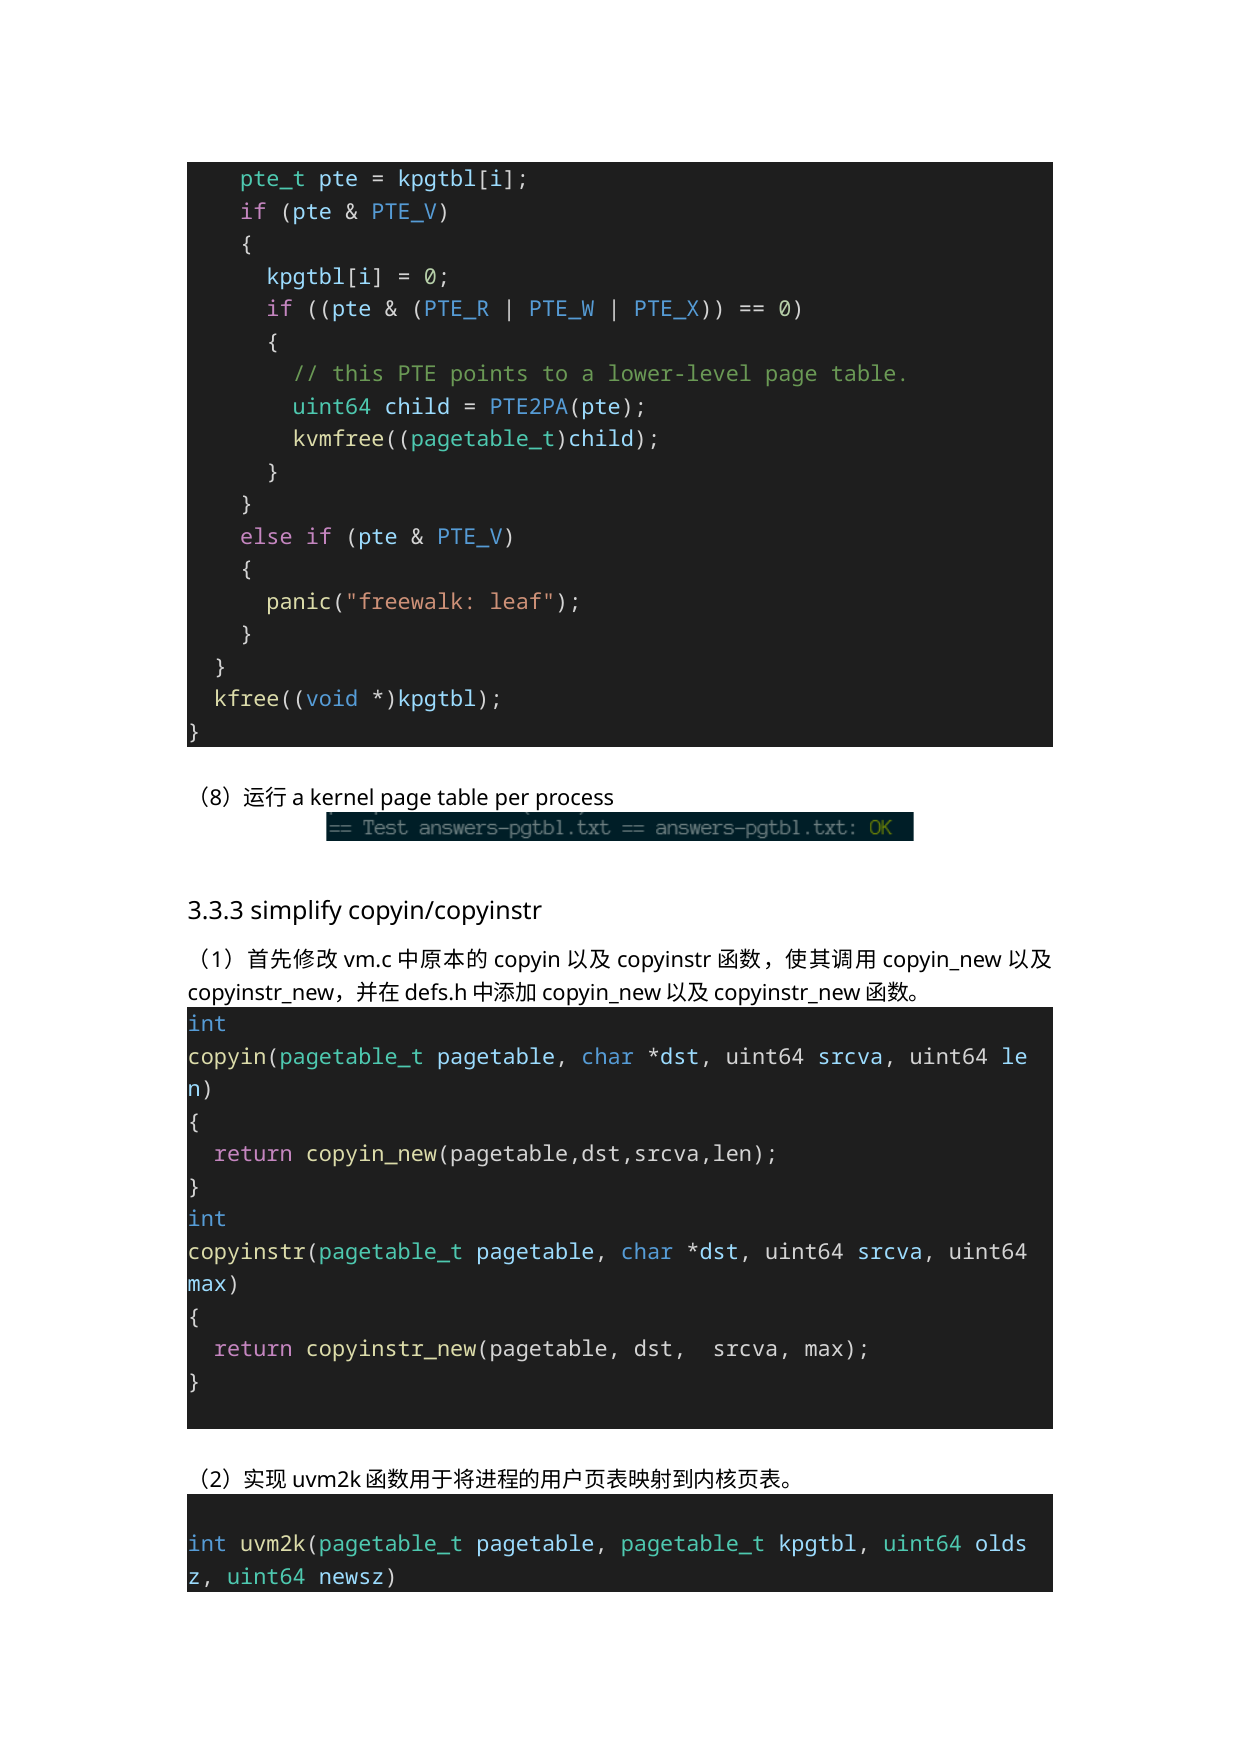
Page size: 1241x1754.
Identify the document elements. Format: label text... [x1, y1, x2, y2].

text { [187, 324, 1053, 357]
text { [187, 227, 1053, 259]
text int [187, 1202, 1053, 1234]
text } [187, 1364, 1053, 1397]
text } [187, 649, 1053, 682]
text if (pte & PTE_V) [187, 194, 1053, 227]
text （2）实现uvm2k函数用于将进程的用户页表映射到内核页表。 [187, 1462, 1053, 1494]
text { [187, 552, 1053, 584]
text } [187, 487, 1053, 519]
text } [187, 617, 1053, 649]
text （8）运行a kernel page table per process [187, 779, 1053, 812]
text } [187, 454, 1053, 487]
text else if (pte & PTE_V) [187, 519, 1053, 552]
text return copyin_new(pagetable,dst,srcva,len); [187, 1137, 1053, 1169]
text kvmfree((pagetable_t)child); [187, 422, 1053, 454]
text int [187, 1007, 1053, 1039]
text pte_t pte = kpgtbl[i]; [187, 162, 1053, 194]
picture [326, 812, 914, 841]
text （1）首先修改vm.c中原本的copyin以及copyinstr函数，使其调用copyin_new以及copyinstr_new，并在defs.h中添加copyin_new以及copyinstr_new函数。 [187, 942, 1053, 1007]
text return copyinstr_new(pagetable, dst, srcva, max); [187, 1332, 1053, 1364]
text 3.3.3 simplify copyin/copyinstr [187, 877, 1053, 942]
text // this PTE points to a lower-level page table. [187, 357, 1053, 389]
text int uvm2k(pagetable_t pagetable, pagetable_t kpgtbl, uint64 oldsz, uint64 newsz) [187, 1527, 1053, 1592]
text } [187, 714, 1053, 747]
text panic("freewalk: leaf"); [187, 584, 1053, 617]
text copyin(pagetable_t pagetable, char *dst, uint64 srcva, uint64 len) [187, 1039, 1053, 1104]
text if ((pte & (PTE_R | PTE_W | PTE_X)) == 0) [187, 292, 1053, 324]
text { [187, 1104, 1053, 1137]
text copyinstr(pagetable_t pagetable, char *dst, uint64 srcva, uint64 max) [187, 1234, 1053, 1299]
text uint64 child = PTE2PA(pte); [187, 389, 1053, 422]
text kpgtbl[i] = 0; [187, 259, 1053, 292]
text { [187, 1299, 1053, 1332]
text } [187, 1169, 1053, 1202]
text kfree((void *)kpgtbl); [187, 682, 1053, 714]
